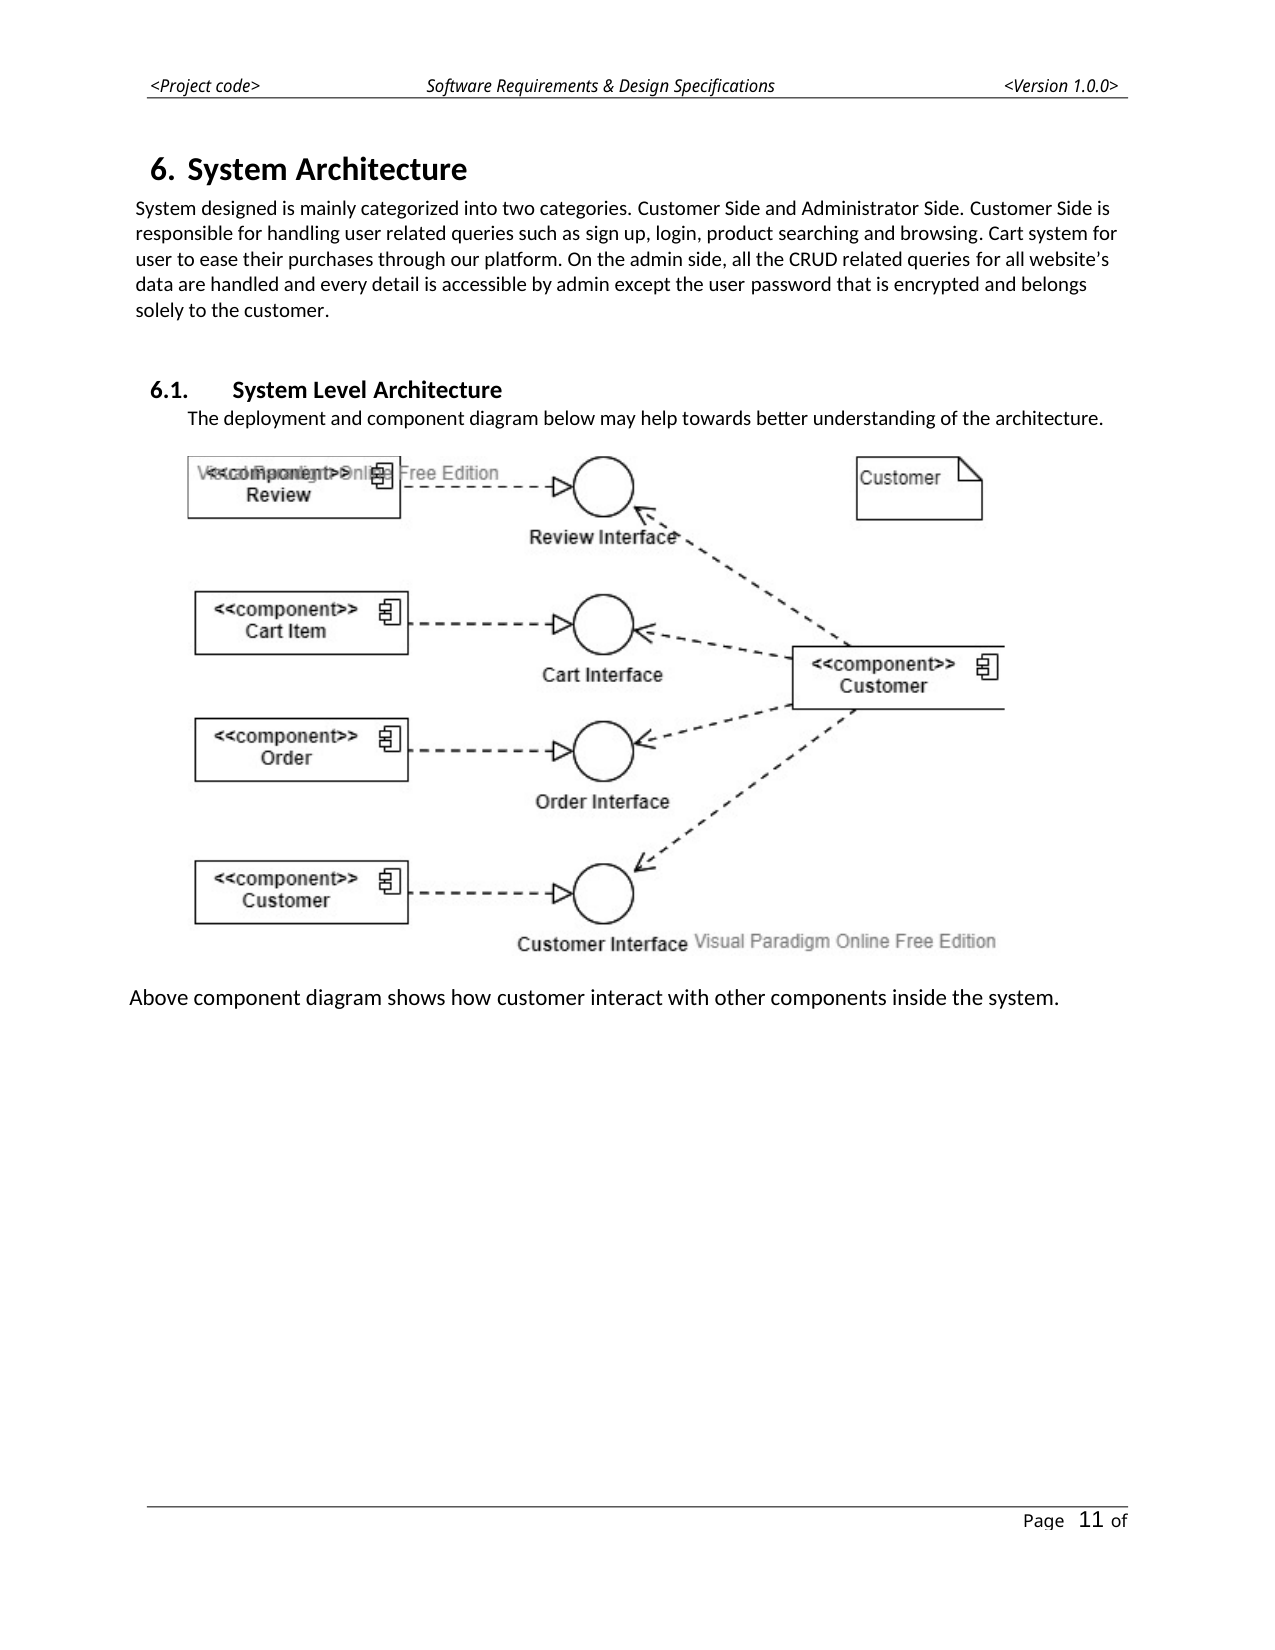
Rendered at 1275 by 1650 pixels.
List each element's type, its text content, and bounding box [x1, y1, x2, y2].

subtitle System Architecture [150, 148, 1196, 189]
text Above component diagram shows how customer interact with other components inside the system. [129, 983, 1196, 1011]
text System designed is mainly categorized into two categories. Customer Side and Administrator Side. Customer Side is responsible for handling user related queries such as sign up, login, product searching and browsing. Cart system for user to ease their purchases through our platform. On the admin side, all the CRUD related queries for all website’s data are handled and every detail is accessible by admin except the user password that is encrypted and belongs solely to the customer. [135, 195, 1118, 322]
list The deployment and component diagram below may help towards better understanding of the architecture. [187, 405, 1196, 430]
subtitle System Level Architecture [150, 374, 1196, 405]
picture [187, 456, 1005, 956]
